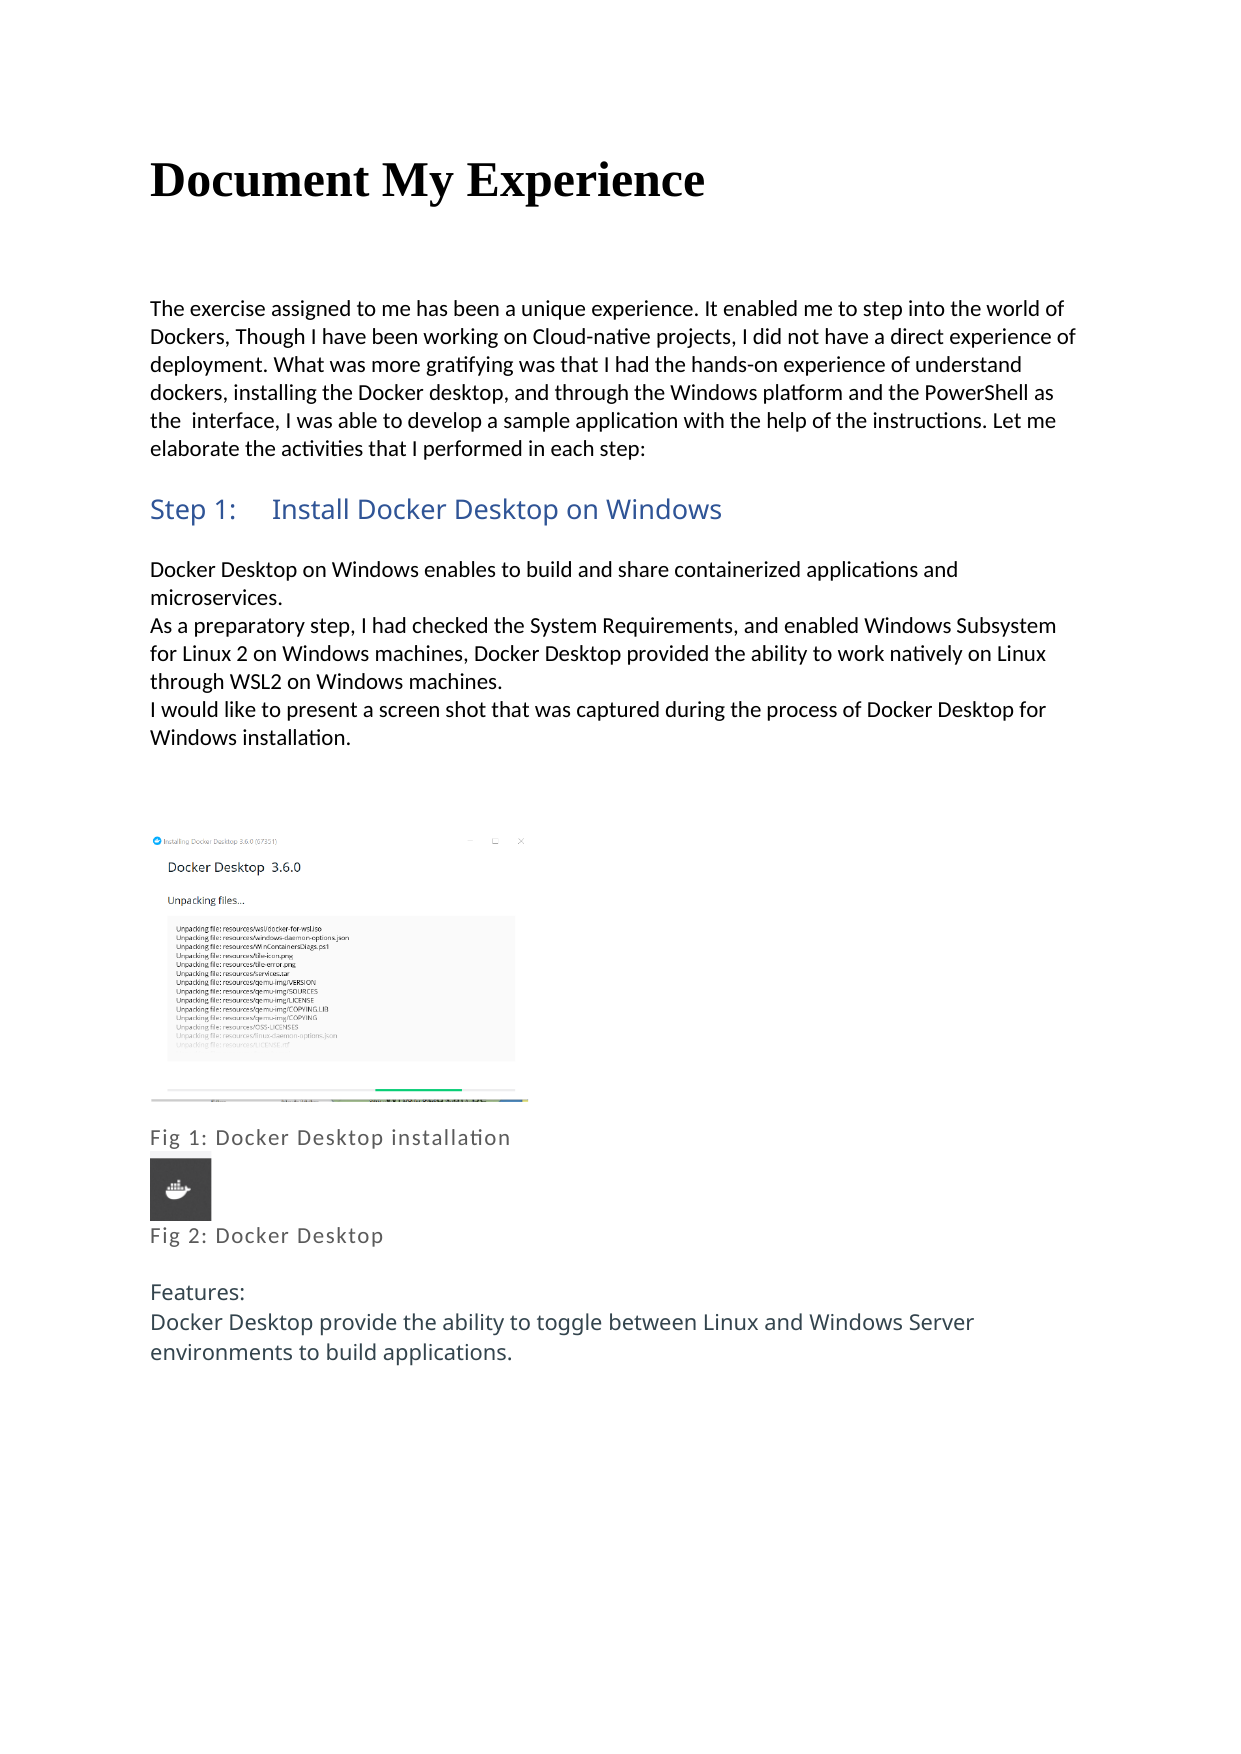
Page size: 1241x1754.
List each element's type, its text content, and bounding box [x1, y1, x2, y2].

text Fig 1: Docker Desktop installation Fig 2: Docker Desktop [150, 1123, 1090, 1277]
picture [150, 1151, 212, 1221]
picture [150, 834, 529, 1101]
text Docker Desktop on Windows enables to build and share containerized applications and microservices. As a preparatory step, I had checked the System Requirements, and enabled Windows Subsystem for Linux 2 on Windows machines, Docker Desktop provided the ability to work natively on Linux through WSL2 on Windows machines. I would like to present a screen shot that was captured during the process of Docker Desktop for Windows installation. [150, 527, 1090, 751]
subtitle Document My Experience [150, 150, 1090, 207]
text Features: Docker Desktop provide the ability to toggle between Linux and Windows Server environments to build applications. [245, 1277, 1090, 1366]
text The exercise assigned to me has been a unique experience. It enabled me to step into the world of Dockers, Though I have been working on Cloud-native projects, I did not have a direct experience of deployment. What was more gratifying was that I had the hands-on experience of understand dockers, installing the Docker desktop, and through the Windows platform and the PowerShell as the interface, I was able to develop a sample application with the help of the instructions. Let me elaborate the activities that I performed in each step: Step 1: Install Docker Desktop on Windows [150, 294, 1090, 527]
